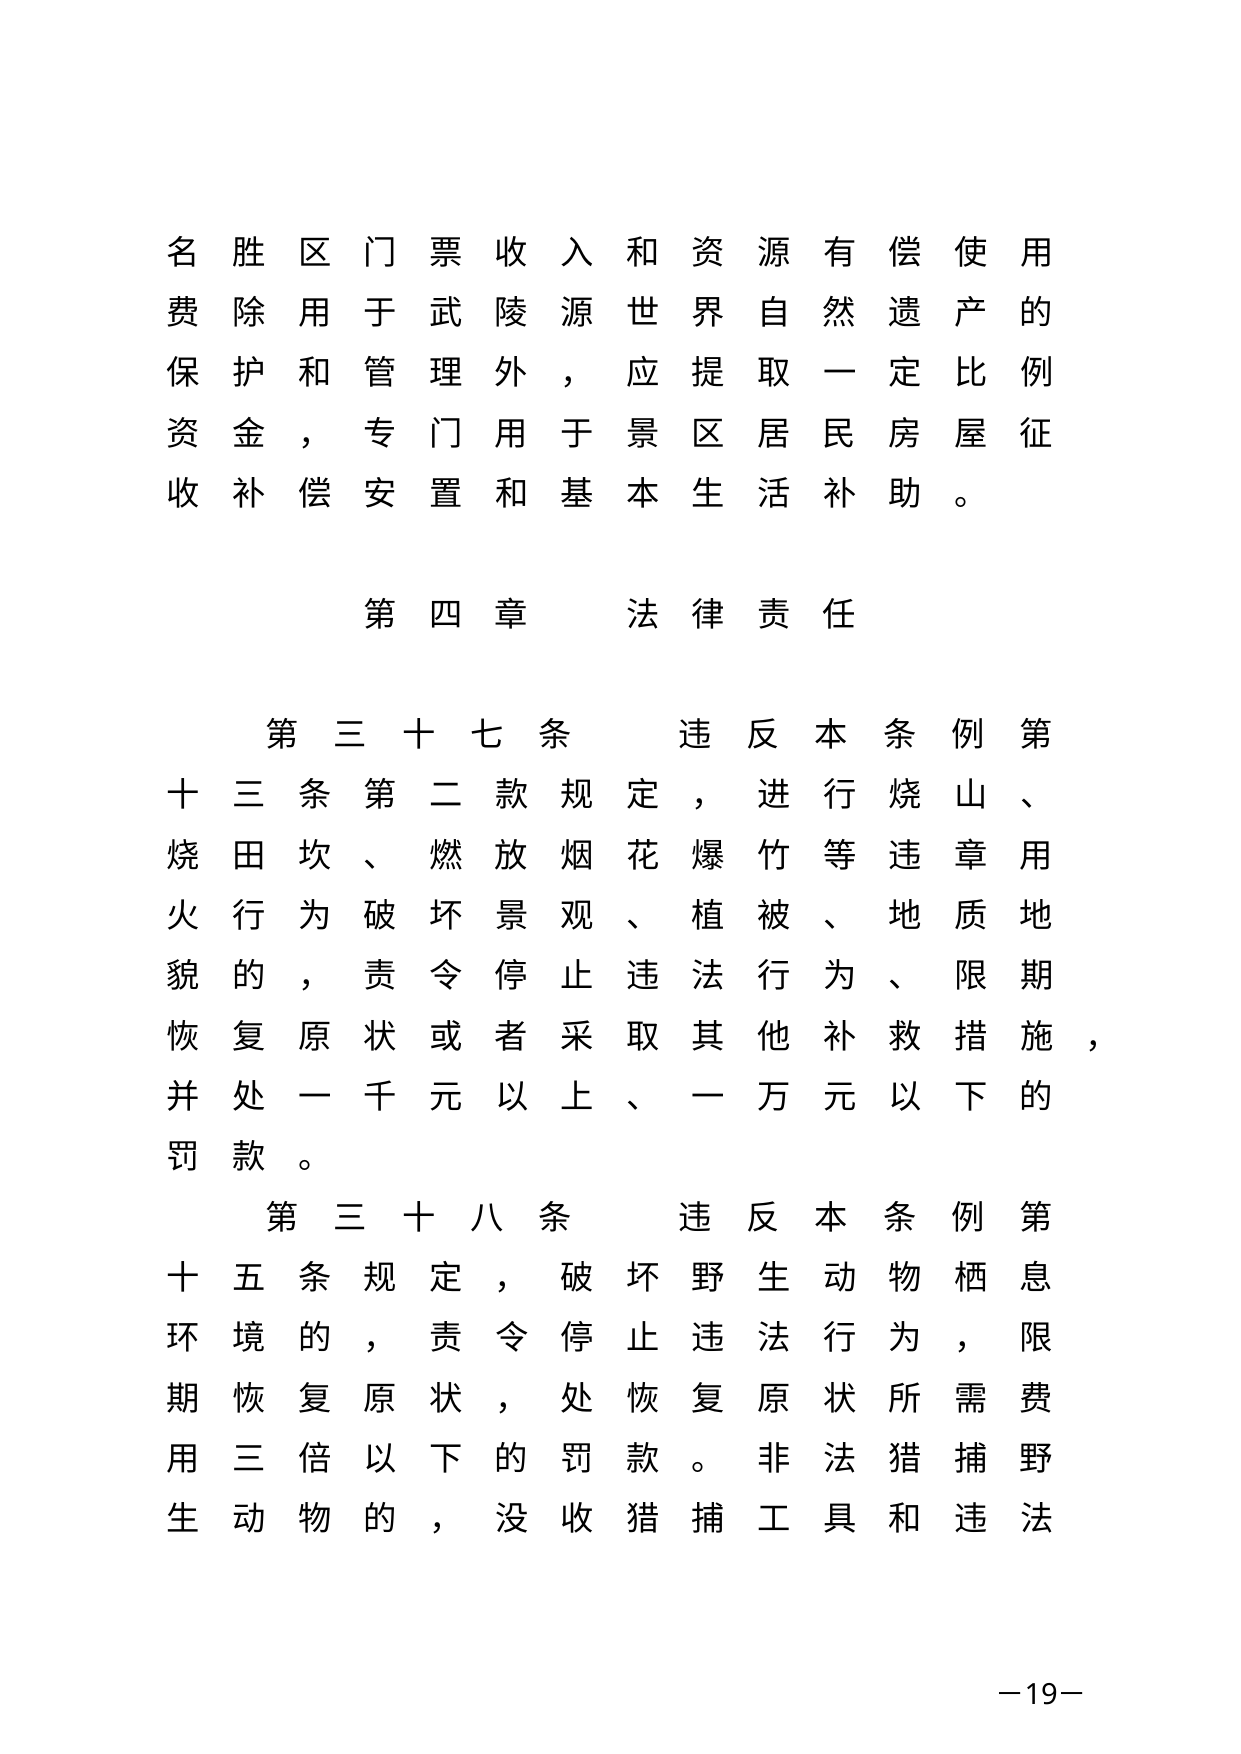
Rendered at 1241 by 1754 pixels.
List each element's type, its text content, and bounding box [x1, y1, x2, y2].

text 第三十七条 违反本条例第十三条第二款规定，进行烧山、烧田坎、燃放烟花爆竹等违章用火行为破坏景观、植被、地质地貌的，责令停止违法行为、限期恢复原状或者采取其他补救措施，并处一千元以上、一万元以下的罚款。 [167, 702, 1085, 1184]
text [167, 1184, 1085, 1546]
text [167, 219, 1085, 521]
text 第四章 法律责任 [167, 581, 1085, 642]
